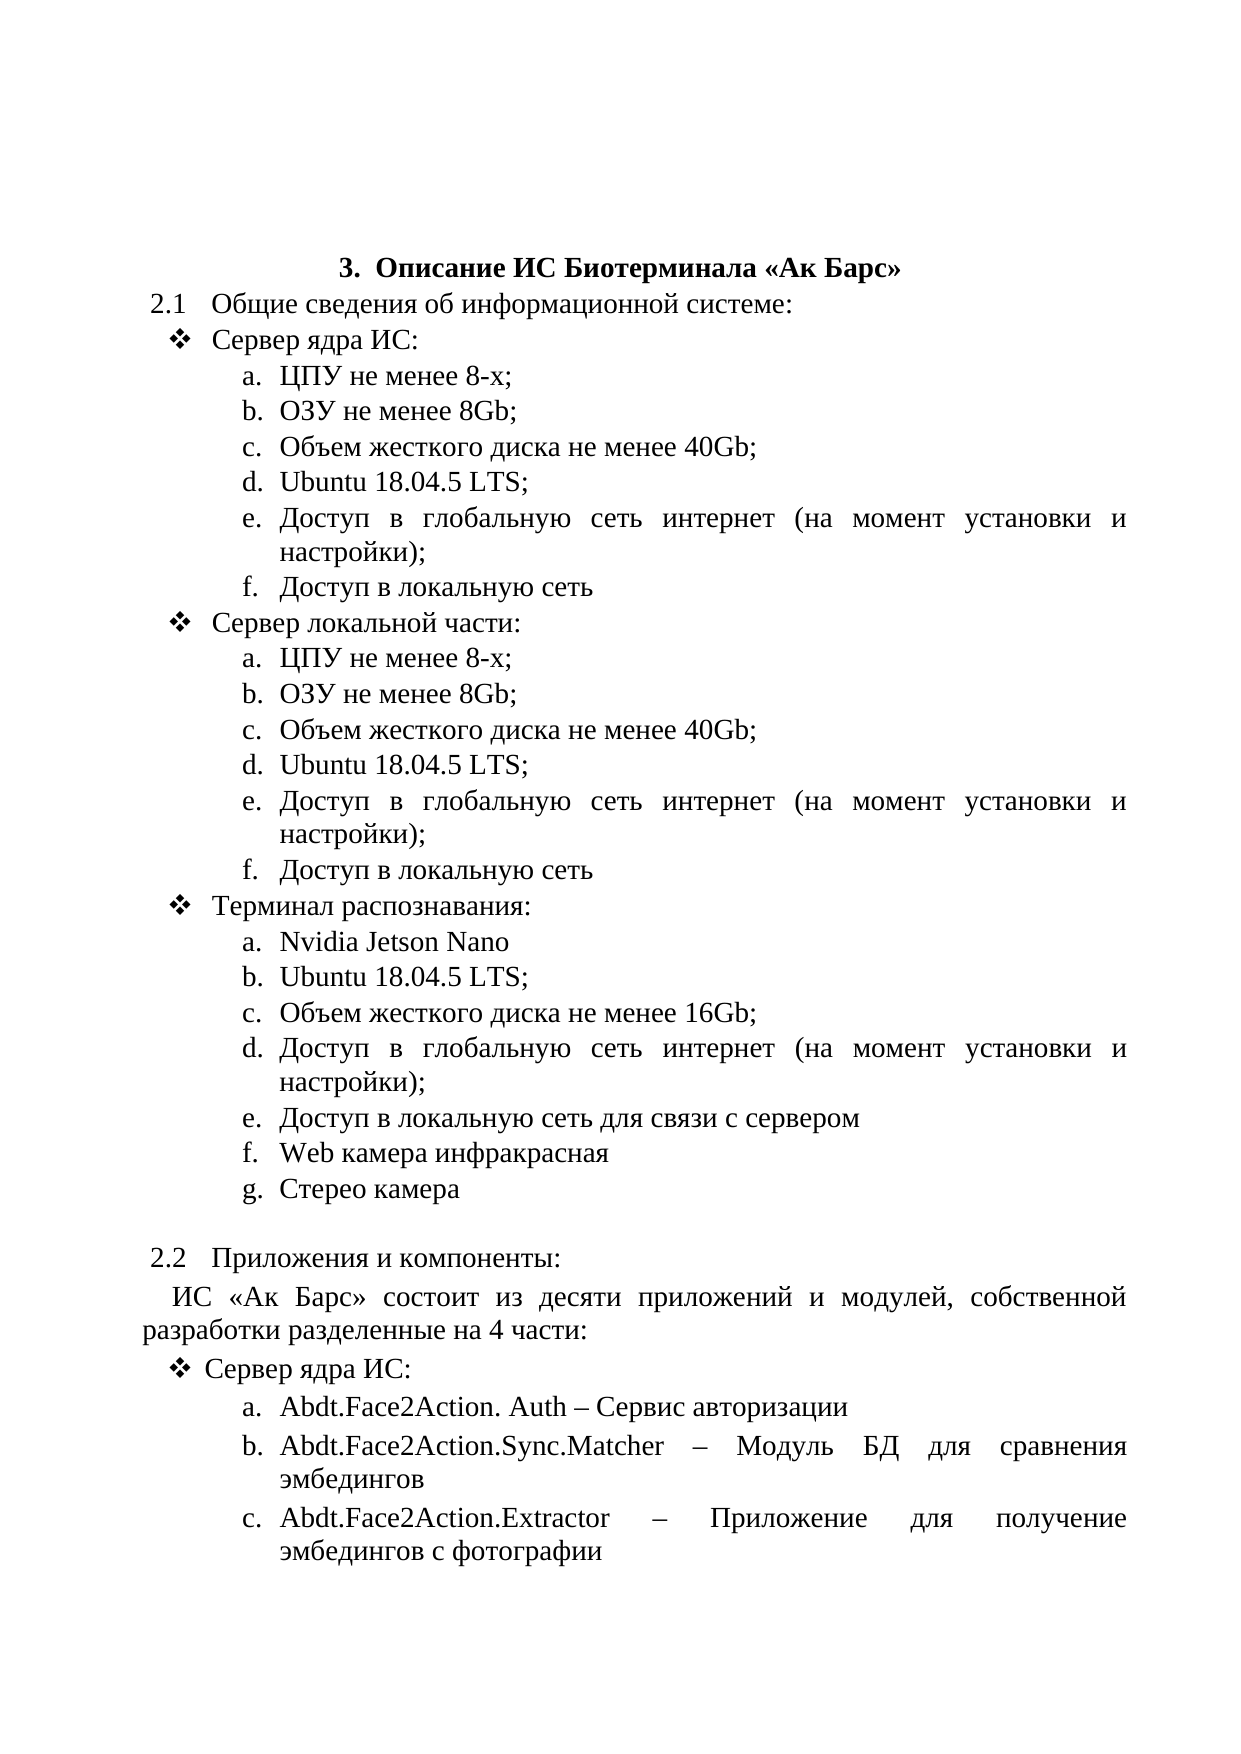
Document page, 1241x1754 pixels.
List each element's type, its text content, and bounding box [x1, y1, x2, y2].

list Abdt.Face2Action.Extractor – Приложение для получение эмбедингов с фотографии [242, 1500, 1128, 1567]
list Web камера инфракрасная [242, 1135, 1128, 1169]
list Nvidia Jetson Nano [242, 924, 1128, 957]
list Доступ в глобальную сеть интернет (на момент установки и настройки); [242, 500, 1128, 567]
list Объем жесткого диска не менее 40Gb; [242, 712, 1128, 745]
list Ubuntu 18.04.5 LTS; [242, 464, 1128, 498]
list Сервер локальной части: [167, 605, 1128, 638]
list Сервер ядра ИС: [167, 1351, 1128, 1384]
list ОЗУ не менее 8Gb; [242, 393, 1128, 427]
list Приложения и компоненты: [150, 1240, 1128, 1274]
list Стерео камера [242, 1171, 1128, 1204]
text 3. Описание ИС Биотерминала «Ак Барс» [112, 251, 1128, 284]
list Доступ в глобальную сеть интернет (на момент установки и настройки); [242, 783, 1128, 850]
list Объем жесткого диска не менее 40Gb; [242, 429, 1128, 462]
list Доступ в локальную сеть [242, 852, 1128, 886]
list Ubuntu 18.04.5 LTS; [242, 959, 1128, 993]
list Доступ в локальную сеть для связи с сервером [242, 1100, 1128, 1133]
list ЦПУ не менее 8-х; [242, 358, 1128, 391]
list Доступ в локальную сеть [242, 569, 1128, 603]
list Сервер ядра ИС: [167, 322, 1128, 356]
list Доступ в глобальную сеть интернет (на момент установки и настройки); [242, 1031, 1128, 1098]
list ЦПУ не менее 8-х; [242, 641, 1128, 674]
list Abdt.Face2Action.Sync.Matcher – Модуль БД для сравнения эмбедингов [242, 1428, 1128, 1495]
text ИС «Ак Барс» состоит из десяти приложений и модулей, собственной разработки разделенные на 4 части: [142, 1279, 1128, 1346]
list Ubuntu 18.04.5 LTS; [242, 747, 1128, 781]
list Терминал распознавания: [167, 888, 1128, 922]
list Общие сведения об информационной системе: [150, 286, 1128, 320]
list ОЗУ не менее 8Gb; [242, 676, 1128, 710]
list Объем жесткого диска не менее 16Gb; [242, 995, 1128, 1028]
list Abdt.Face2Action. Auth – Сервис авторизации [242, 1389, 1128, 1423]
